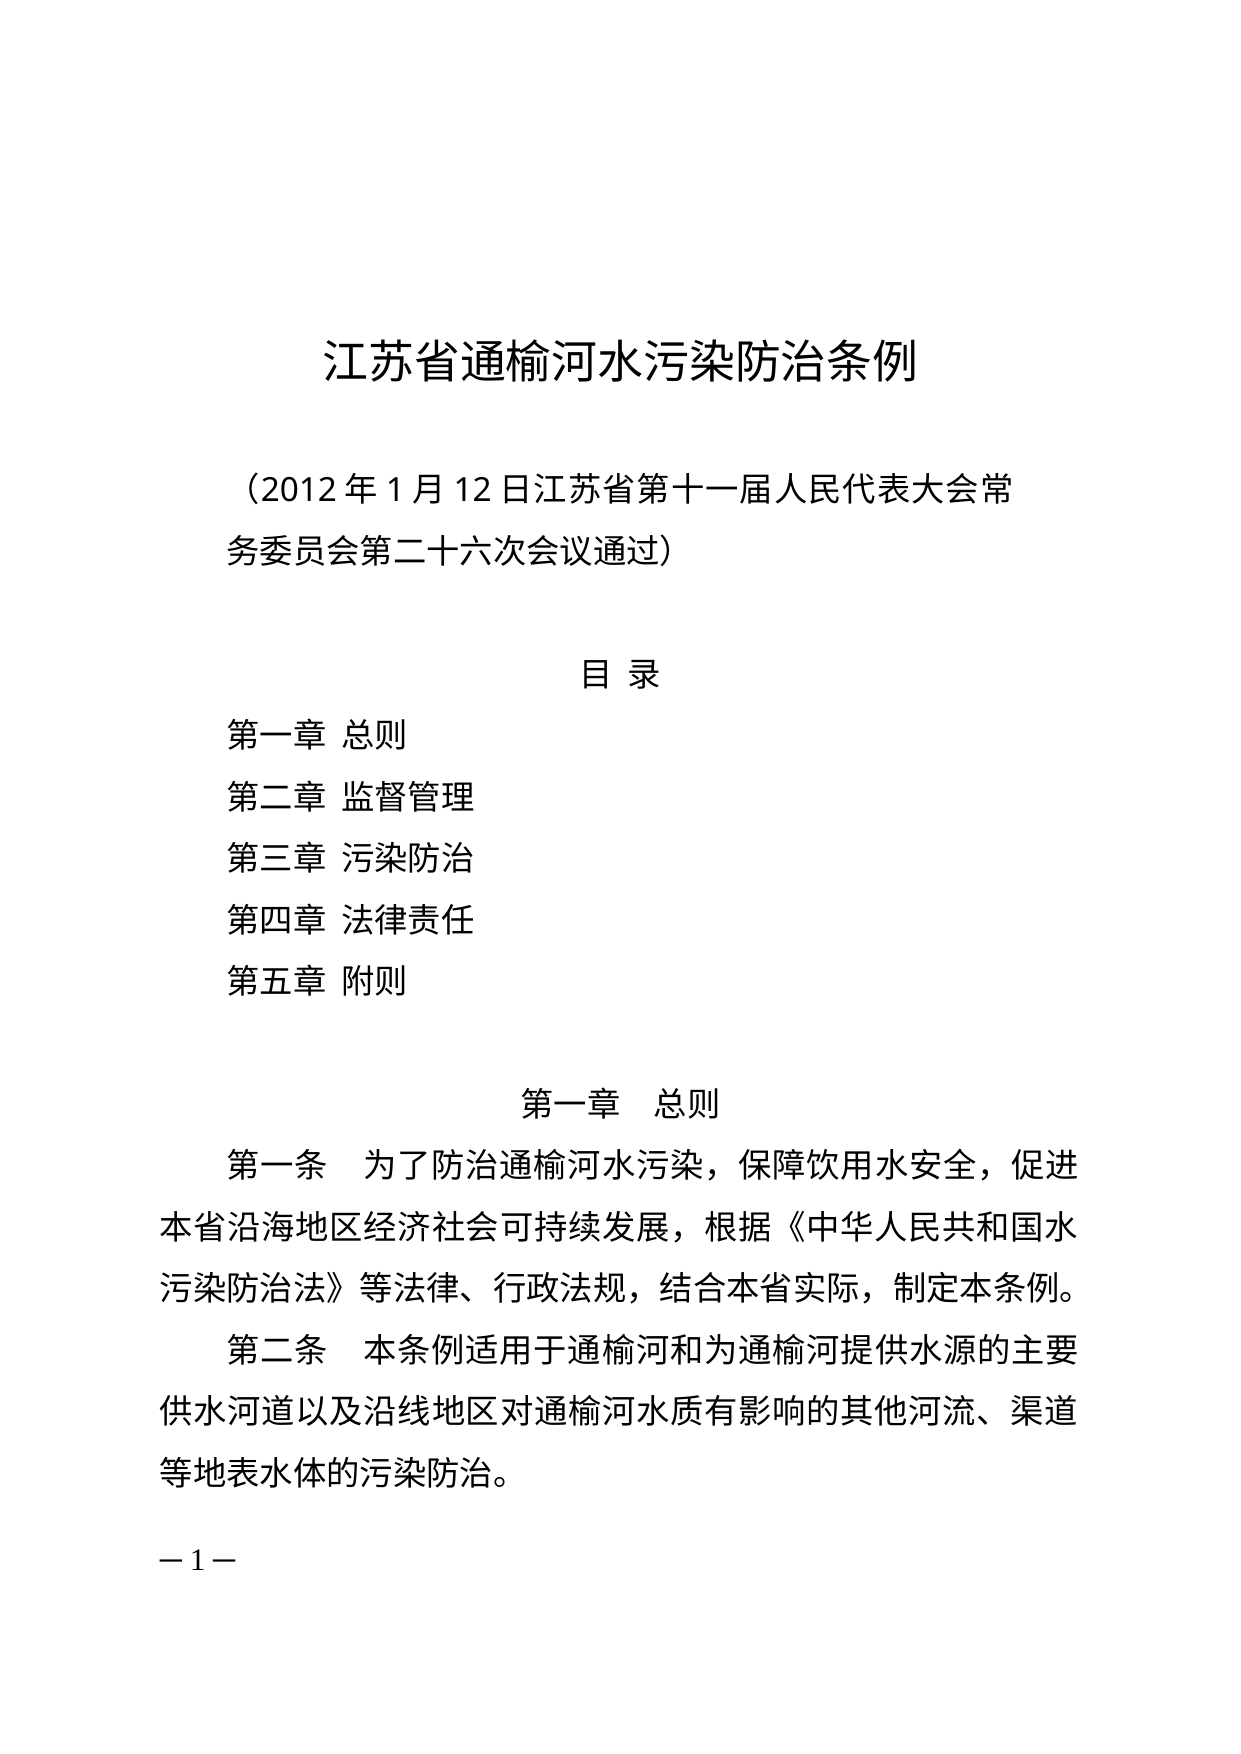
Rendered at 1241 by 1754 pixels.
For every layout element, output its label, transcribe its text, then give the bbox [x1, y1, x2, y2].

text 第一章 总则 [159, 698, 1081, 760]
text 第五章 附则 [159, 944, 1081, 1006]
text 第三章 污染防治 [159, 821, 1081, 883]
text 目 录 [159, 637, 1081, 698]
text （2012年1月12日江苏省第十一届人民代表大会常务委员会第二十六次会议通过） [226, 453, 1014, 576]
text 第四章 法律责任 [159, 883, 1081, 944]
text 江苏省通榆河水污染防治条例 [159, 330, 1081, 391]
text 第二条 本条例适用于通榆河和为通榆河提供水源的主要供水河道以及沿线地区对通榆河水质有影响的其他河流、渠道等地表水体的污染防治。 [159, 1313, 1081, 1497]
text 第一条 为了防治通榆河水污染，保障饮用水安全，促进本省沿海地区经济社会可持续发展，根据《中华人民共和国水污染防治法》等法律、行政法规，结合本省实际，制定本条例。 [159, 1129, 1081, 1313]
text 第一章 总则 [159, 1067, 1081, 1129]
text 第二章 监督管理 [159, 760, 1081, 821]
